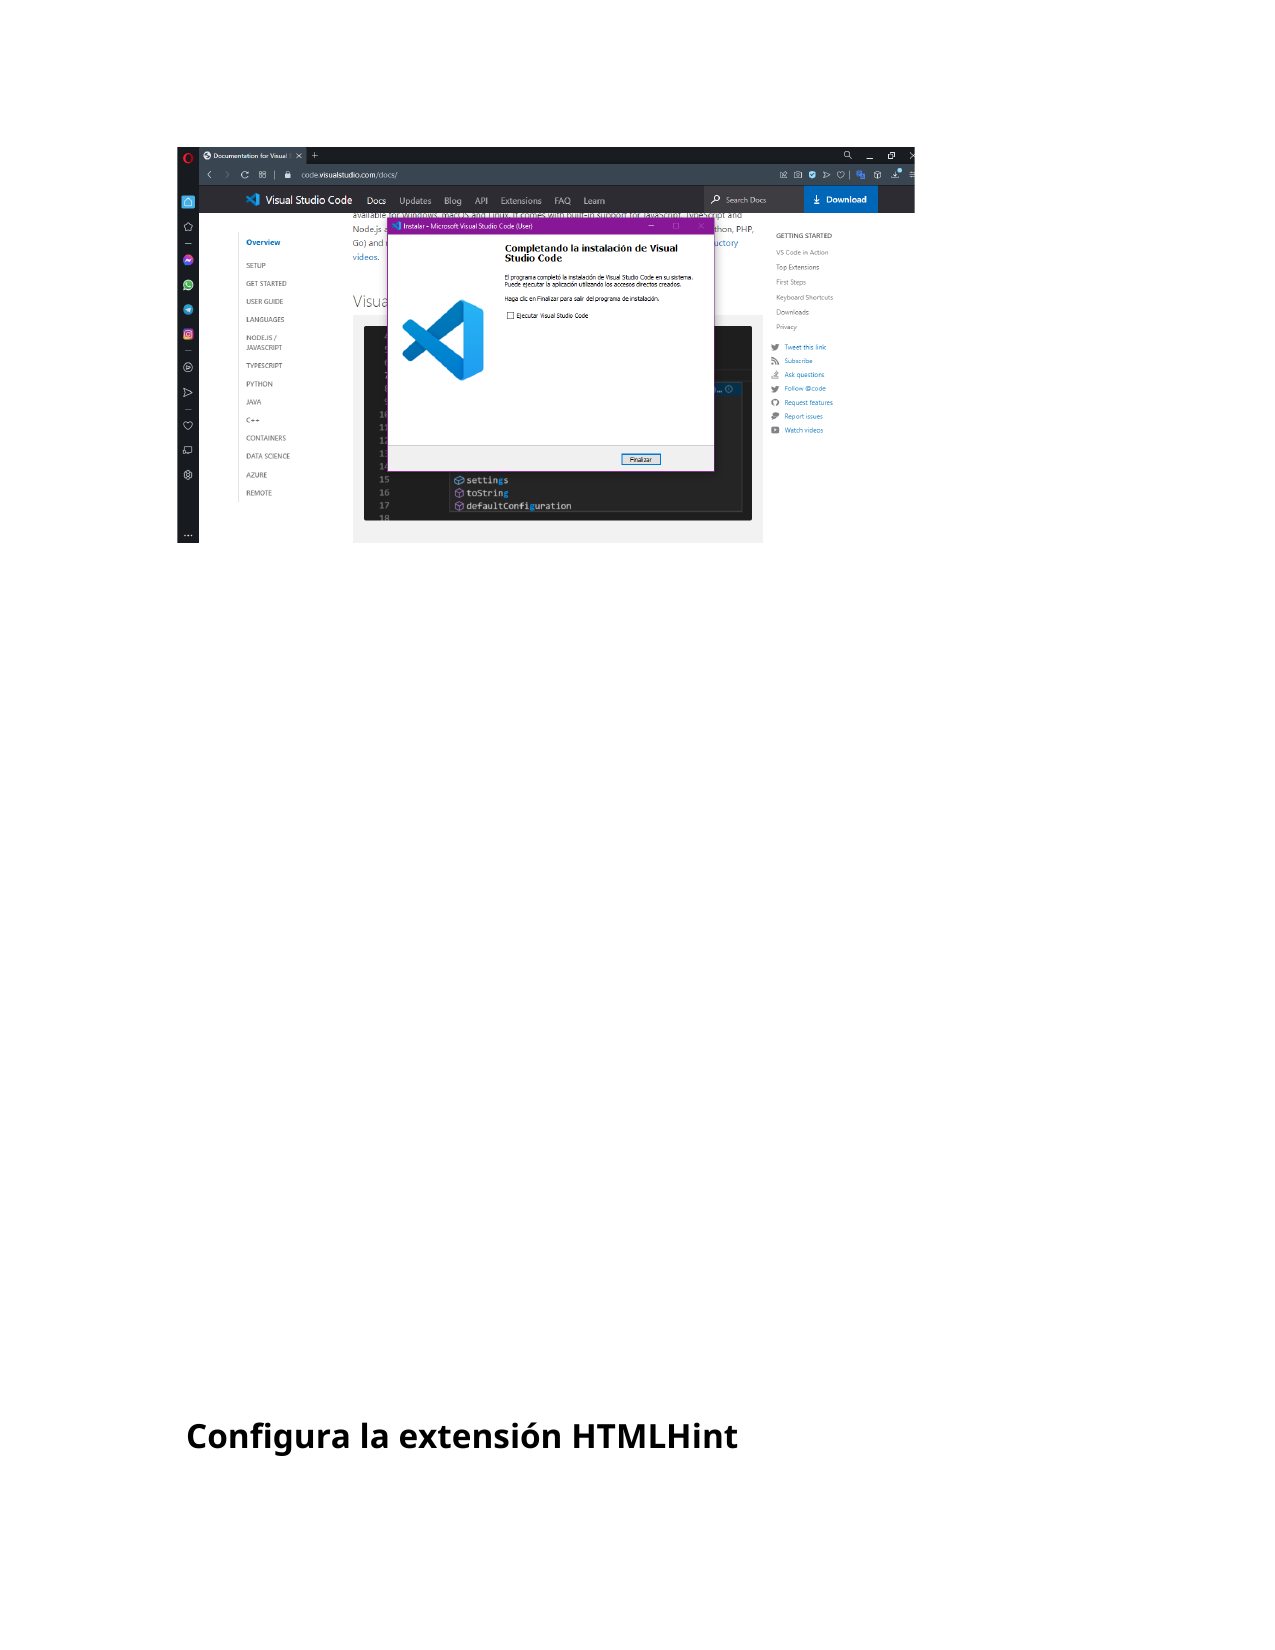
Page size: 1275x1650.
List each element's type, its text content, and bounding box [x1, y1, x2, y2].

subtitle Configura la extensión HTMLHint [177, 1412, 1098, 1458]
picture [177, 147, 915, 543]
